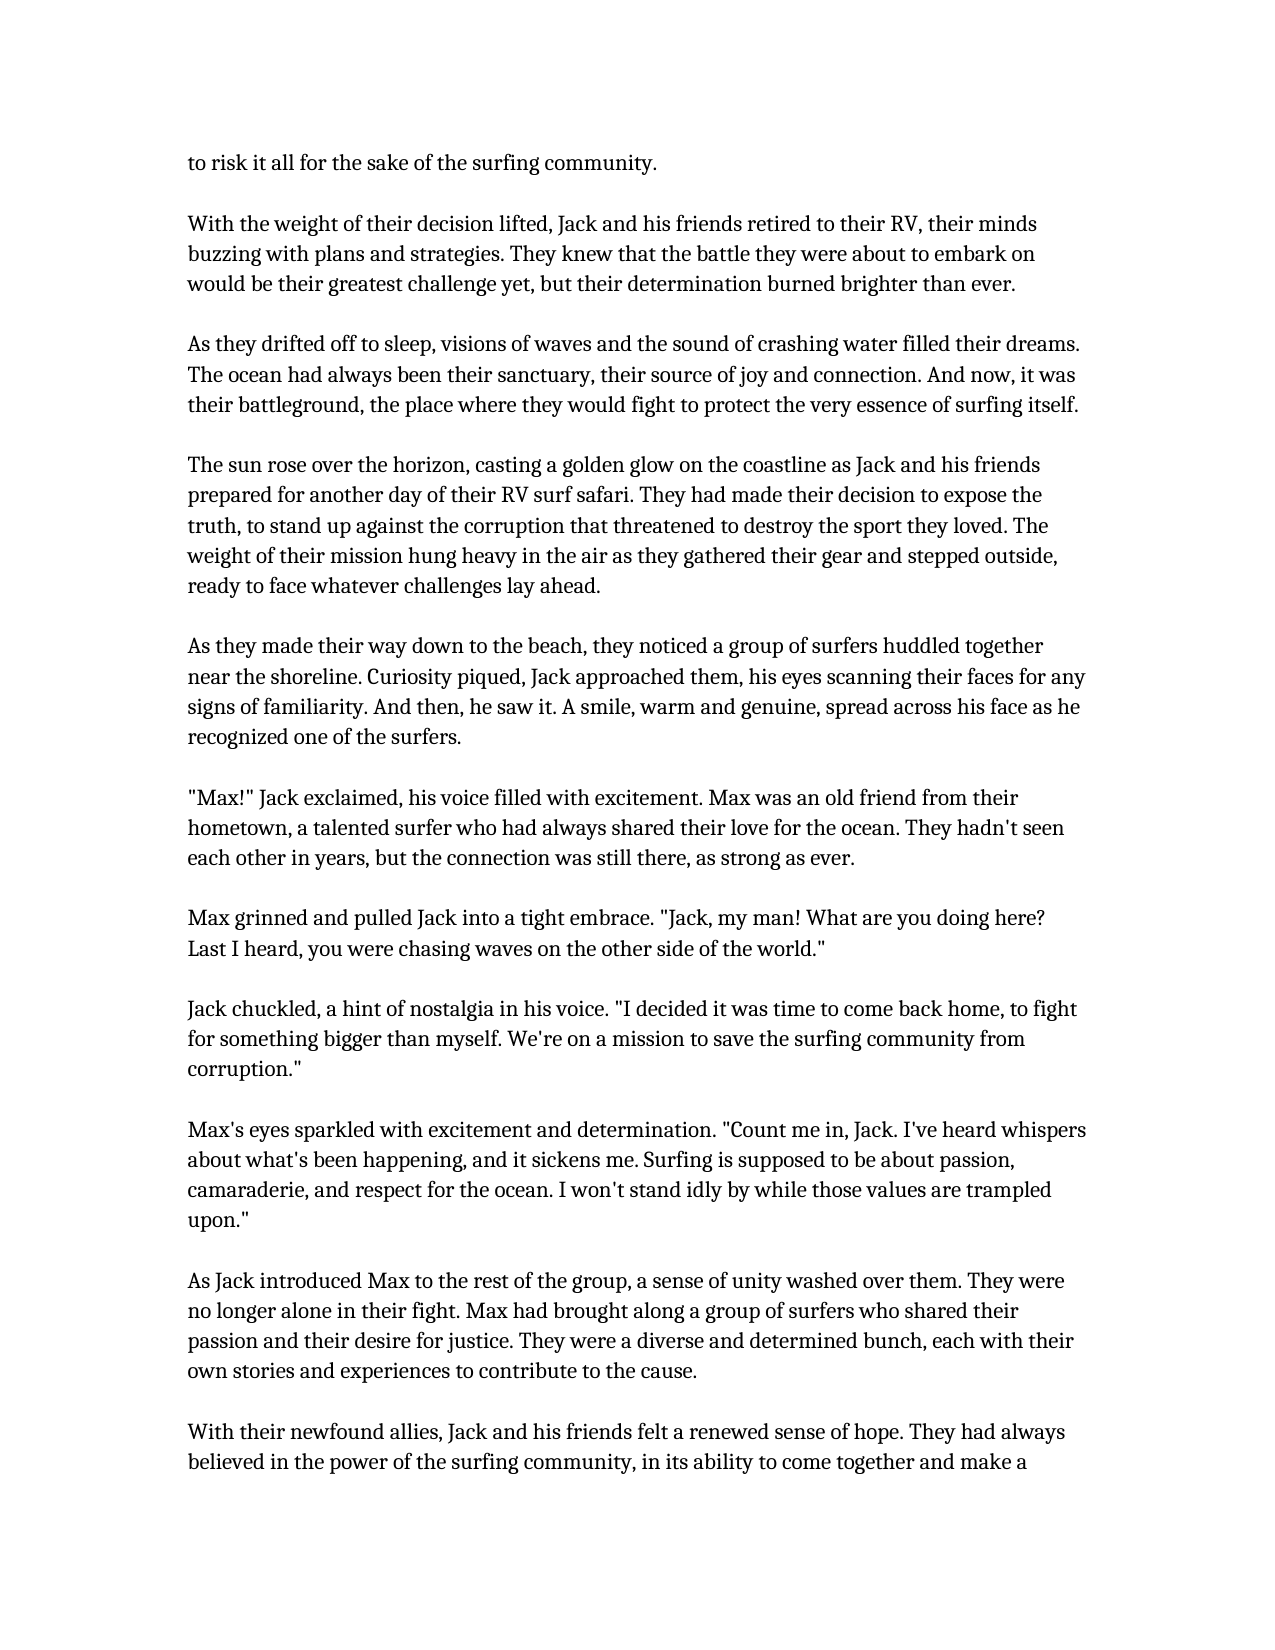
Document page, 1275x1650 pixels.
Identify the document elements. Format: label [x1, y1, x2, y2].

text [187, 150, 1087, 1475]
